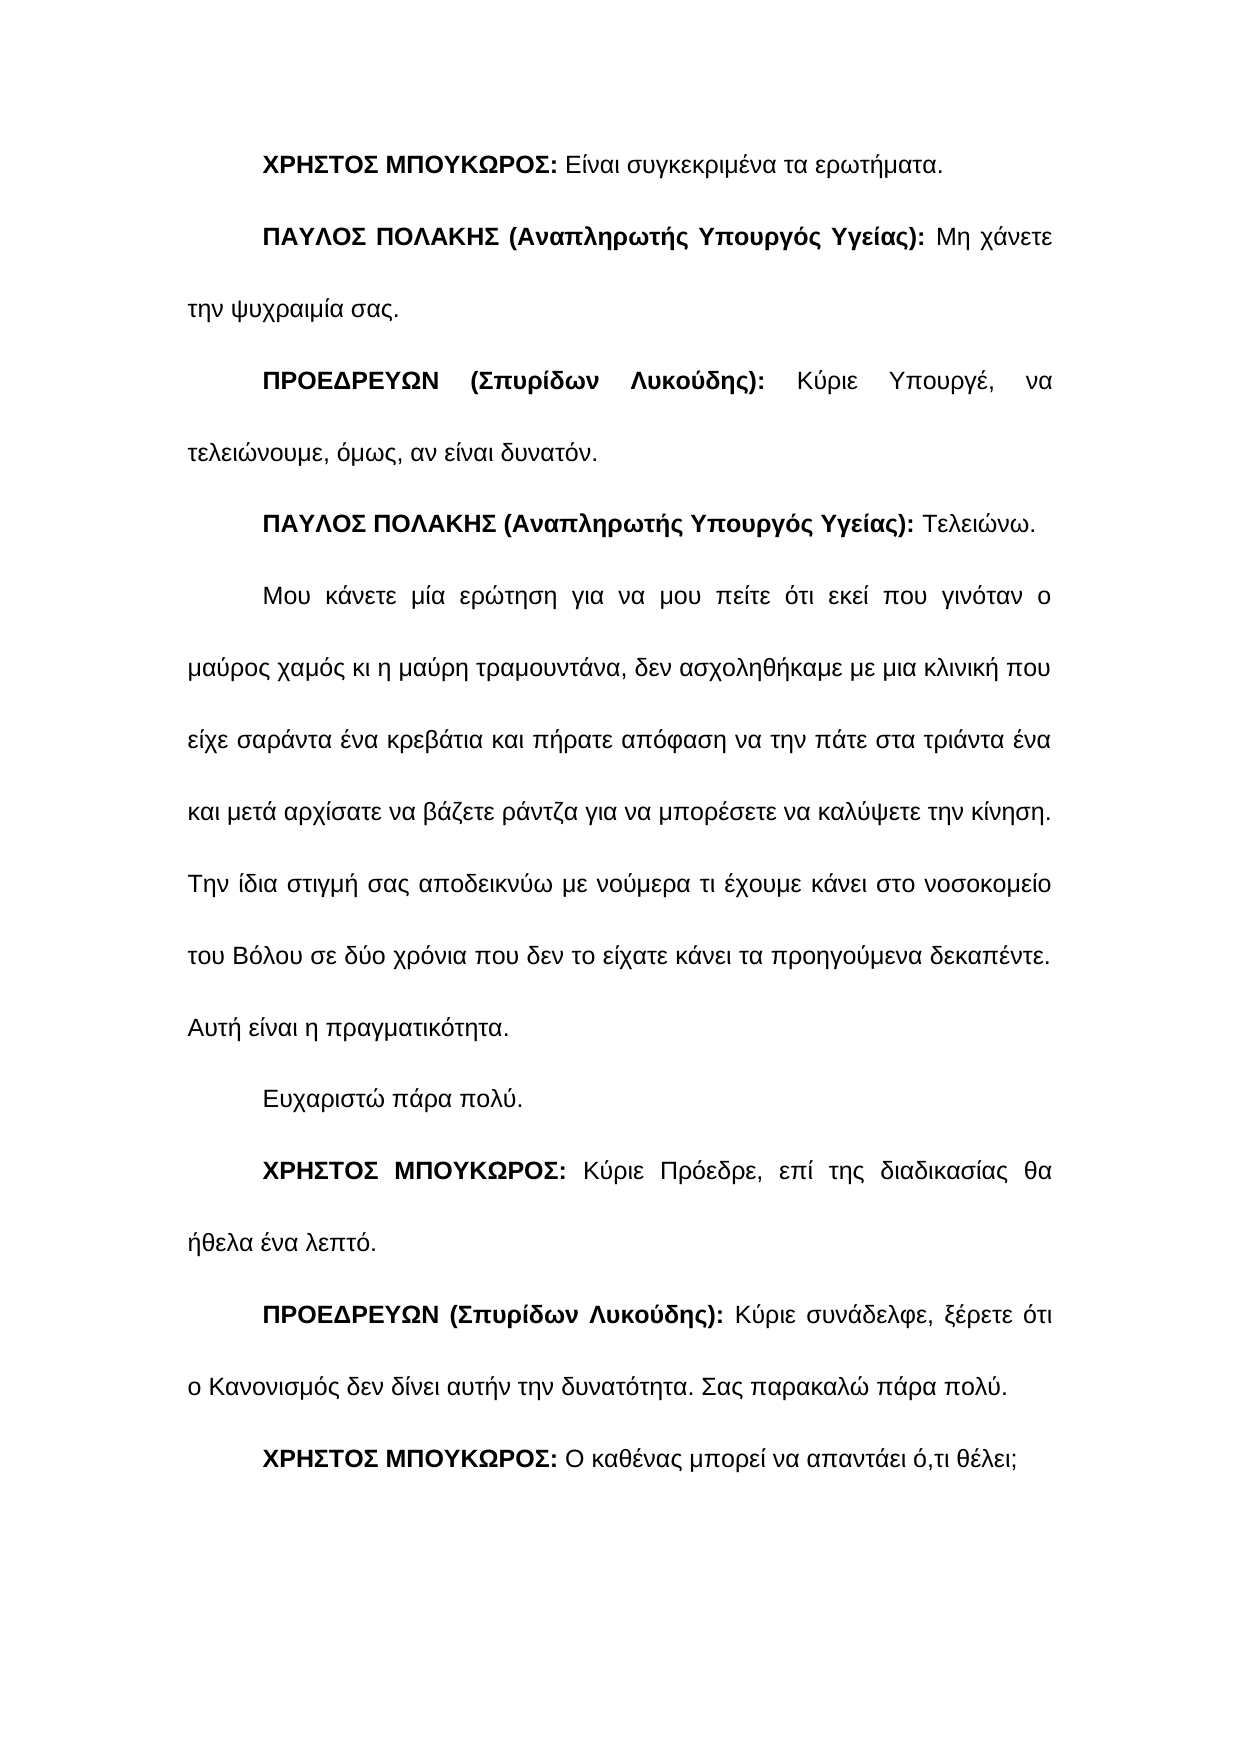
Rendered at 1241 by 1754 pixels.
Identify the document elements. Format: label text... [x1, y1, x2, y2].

text ΠΡΟΕΔΡΕΥΩΝ (Σπυρίδων Λυκούδης): Κύριε συνάδελφε, ξέρετε ότι ο Κανονισμός δεν δίνει αυτήν την δυνατότητα. Σας παρακαλώ πάρα πολύ. [187, 1300, 1053, 1401]
text ΠΑΥΛΟΣ ΠΟΛΑΚΗΣ (Αναπληρωτής Υπουργός Υγείας): Τελειώνω. [187, 509, 1053, 538]
text Ευχαριστώ πάρα πολύ. [187, 1084, 1053, 1113]
text ΠΑΥΛΟΣ ΠΟΛΑΚΗΣ (Αναπληρωτής Υπουργός Υγείας): Μη χάνετε την ψυχραιμία σας. [187, 222, 1053, 322]
text ΠΡΟΕΔΡΕΥΩΝ (Σπυρίδων Λυκούδης): Κύριε Υπουργέ, να τελειώνουμε, όμως, αν είναι δυνατόν. [187, 366, 1053, 466]
text ΧΡΗΣΤΟΣ ΜΠΟΥΚΩΡΟΣ: Κύριε Πρόεδρε, επί της διαδικασίας θα ήθελα ένα λεπτό. [187, 1156, 1053, 1257]
text Μου κάνετε μία ερώτηση για να μου πείτε ότι εκεί που γινόταν ο μαύρος χαμός κι η μαύρη τραμουντάνα, δεν ασχοληθήκαμε με μια κλινική που είχε σαράντα ένα κρεβάτια και πήρατε απόφαση να την πάτε στα τριάντα ένα και μετά αρχίσατε να βάζετε ράντζα για να μπορέσετε να καλύψετε την κίνηση. Την ίδια στιγμή σας αποδεικνύω με νούμερα τι έχουμε κάνει στο νοσοκομείο του Βόλου σε δύο χρόνια που δεν το είχατε κάνει τα προηγούμενα δεκαπέντε. Αυτή είναι η πραγματικότητα. [187, 581, 1053, 1041]
text ΧΡΗΣΤΟΣ ΜΠΟΥΚΩΡΟΣ: Είναι συγκεκριμένα τα ερωτήματα. [187, 150, 1053, 179]
text ΧΡΗΣΤΟΣ ΜΠΟΥΚΩΡΟΣ: Ο καθένας μπορεί να απαντάει ό,τι θέλει; [187, 1444, 1053, 1472]
